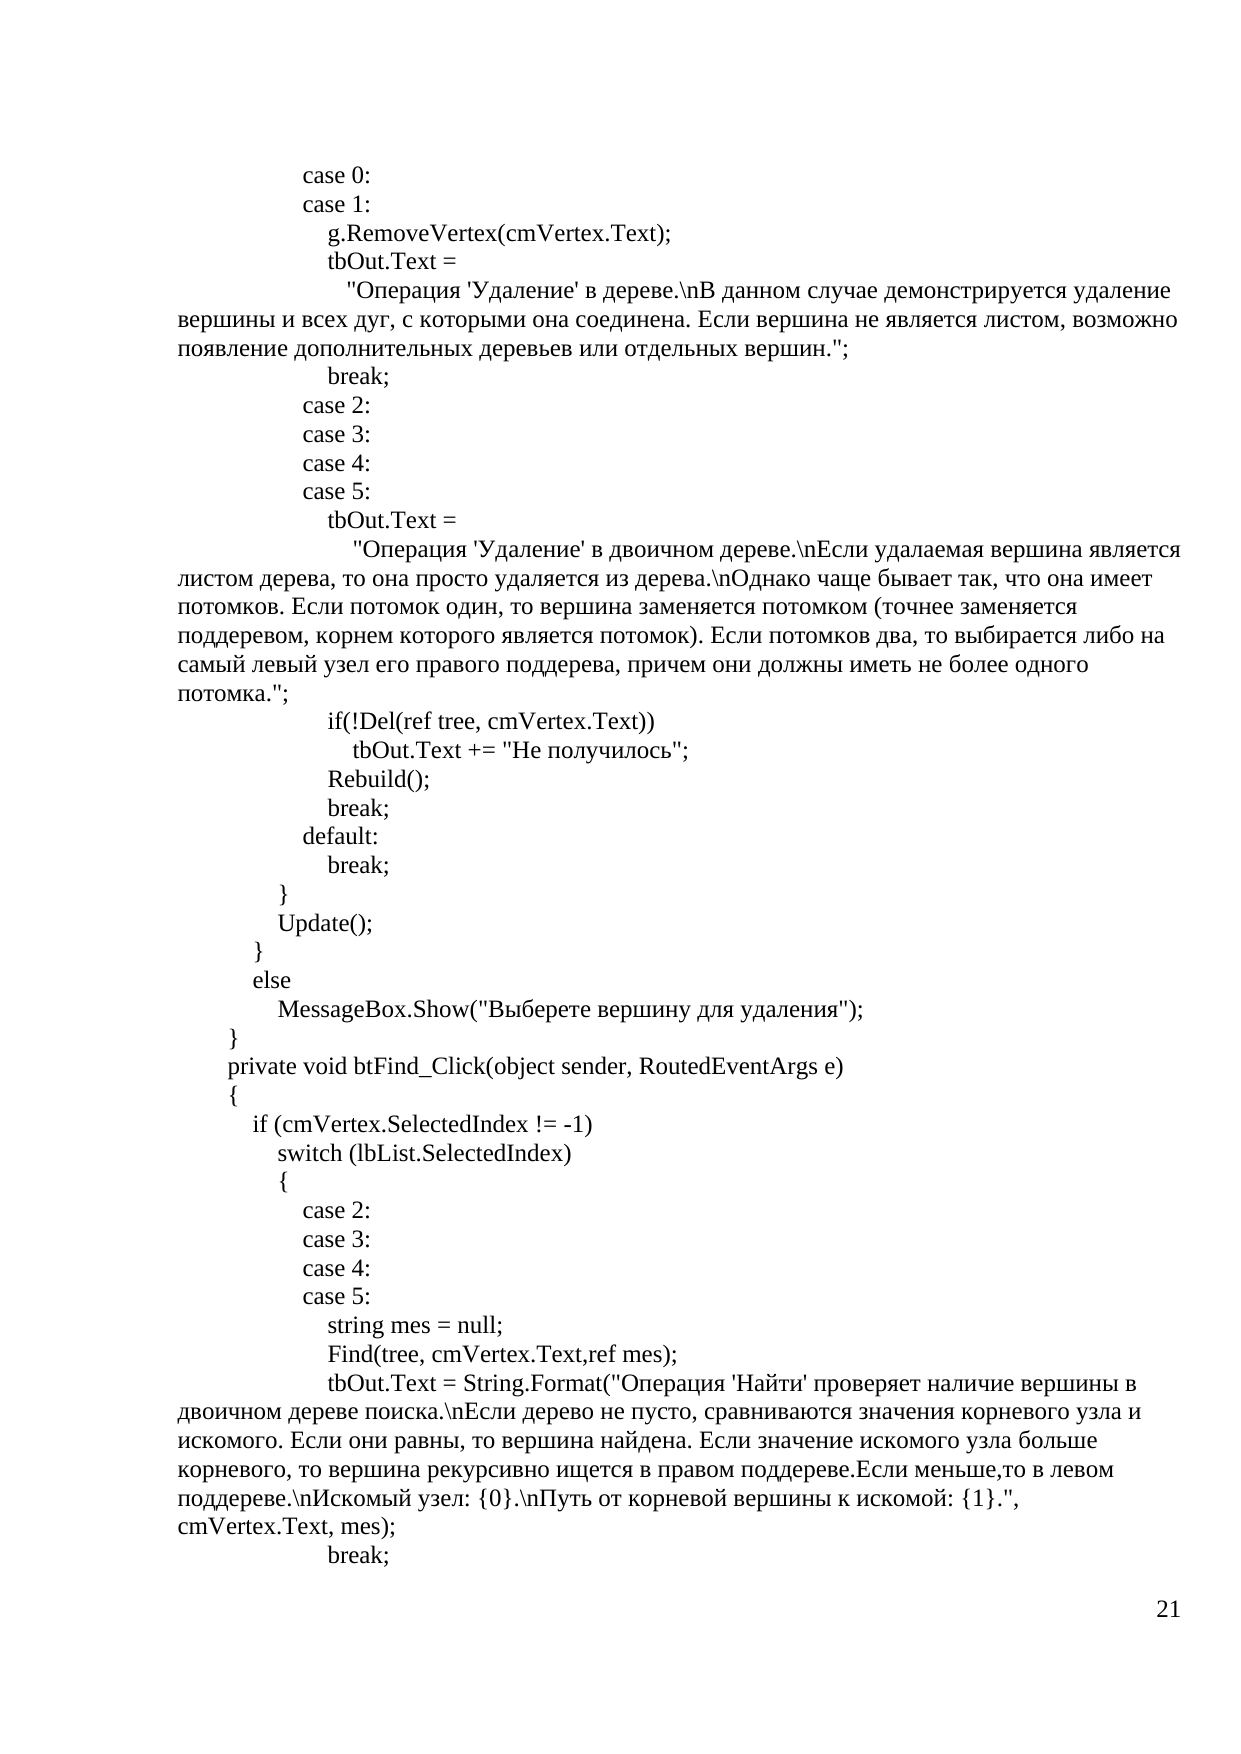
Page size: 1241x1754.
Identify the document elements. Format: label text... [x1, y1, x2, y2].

text break; [177, 793, 1181, 821]
text case 2: [177, 1195, 1181, 1224]
text MessageBox.Show("Выберете вершину для удаления"); [177, 994, 1181, 1023]
text case 4: [177, 1253, 1181, 1281]
text Rebuild(); [177, 764, 1181, 793]
text string mes = null; [177, 1310, 1181, 1339]
text if(!Del(ref tree, cmVertex.Text)) [177, 706, 1181, 735]
text g.RemoveVertex(cmVertex.Text); [177, 218, 1181, 246]
text "Операция 'Удаление' в двоичном дереве.\nЕсли удалаемая вершина является листом дерева, то она просто удаляется из дерева.\nОднако чаще бывает так, что она имеет потомков. Если потомок один, то вершина заменяется потомком (точнее заменяется поддеревом, корнем которого является потомок). Если потомков два, то выбирается либо на самый левый узел его правого поддерева, причем они должны иметь не более одного потомка."; [177, 534, 1181, 706]
text else [177, 965, 1181, 994]
text break; [177, 361, 1181, 390]
text } [177, 1023, 1181, 1051]
text case 4: [177, 448, 1181, 476]
text switch (lbList.SelectedIndex) [177, 1138, 1181, 1166]
text tbOut.Text = String.Format("Операция 'Найти' проверяет наличие вершины в двоичном дереве поиска.\nЕсли дерево не пусто, сравниваются значения корневого узла и искомого. Если они равны, то вершина найдена. Если значение искомого узла больше корневого, то вершина рекурсивно ищется в правом поддереве.Если меньше,то в левом поддереве.\nИскомый узел: {0}.\nПуть от корневой вершины к искомой: {1}.", cmVertex.Text, mes); [177, 1368, 1181, 1540]
text if (cmVertex.SelectedIndex != -1) [177, 1109, 1181, 1138]
text case 3: [177, 419, 1181, 448]
text break; [177, 1540, 1181, 1569]
text } [177, 936, 1181, 965]
text case 2: [177, 390, 1181, 419]
text case 1: [177, 189, 1181, 218]
text case 5: [177, 476, 1181, 505]
text case 0: [177, 160, 1181, 189]
text { [177, 1166, 1181, 1195]
text case 5: [177, 1281, 1181, 1310]
text tbOut.Text = [177, 505, 1181, 534]
text { [177, 1080, 1181, 1109]
text break; [177, 850, 1181, 879]
text } [177, 879, 1181, 908]
text Update(); [177, 908, 1181, 936]
text default: [177, 821, 1181, 850]
text private void btFind_Click(object sender, RoutedEventArgs e) [177, 1051, 1181, 1080]
text tbOut.Text = [177, 246, 1181, 275]
text Find(tree, cmVertex.Text,ref mes); [177, 1339, 1181, 1368]
text "Операция 'Удаление' в дереве.\nВ данном случае демонстрируется удаление вершины и всех дуг, с которыми она соединена. Если вершина не является листом, возможно появление дополнительных деревьев или отдельных вершин."; [177, 275, 1181, 361]
text case 3: [177, 1224, 1181, 1253]
text tbOut.Text += "Не получилось"; [177, 735, 1181, 764]
